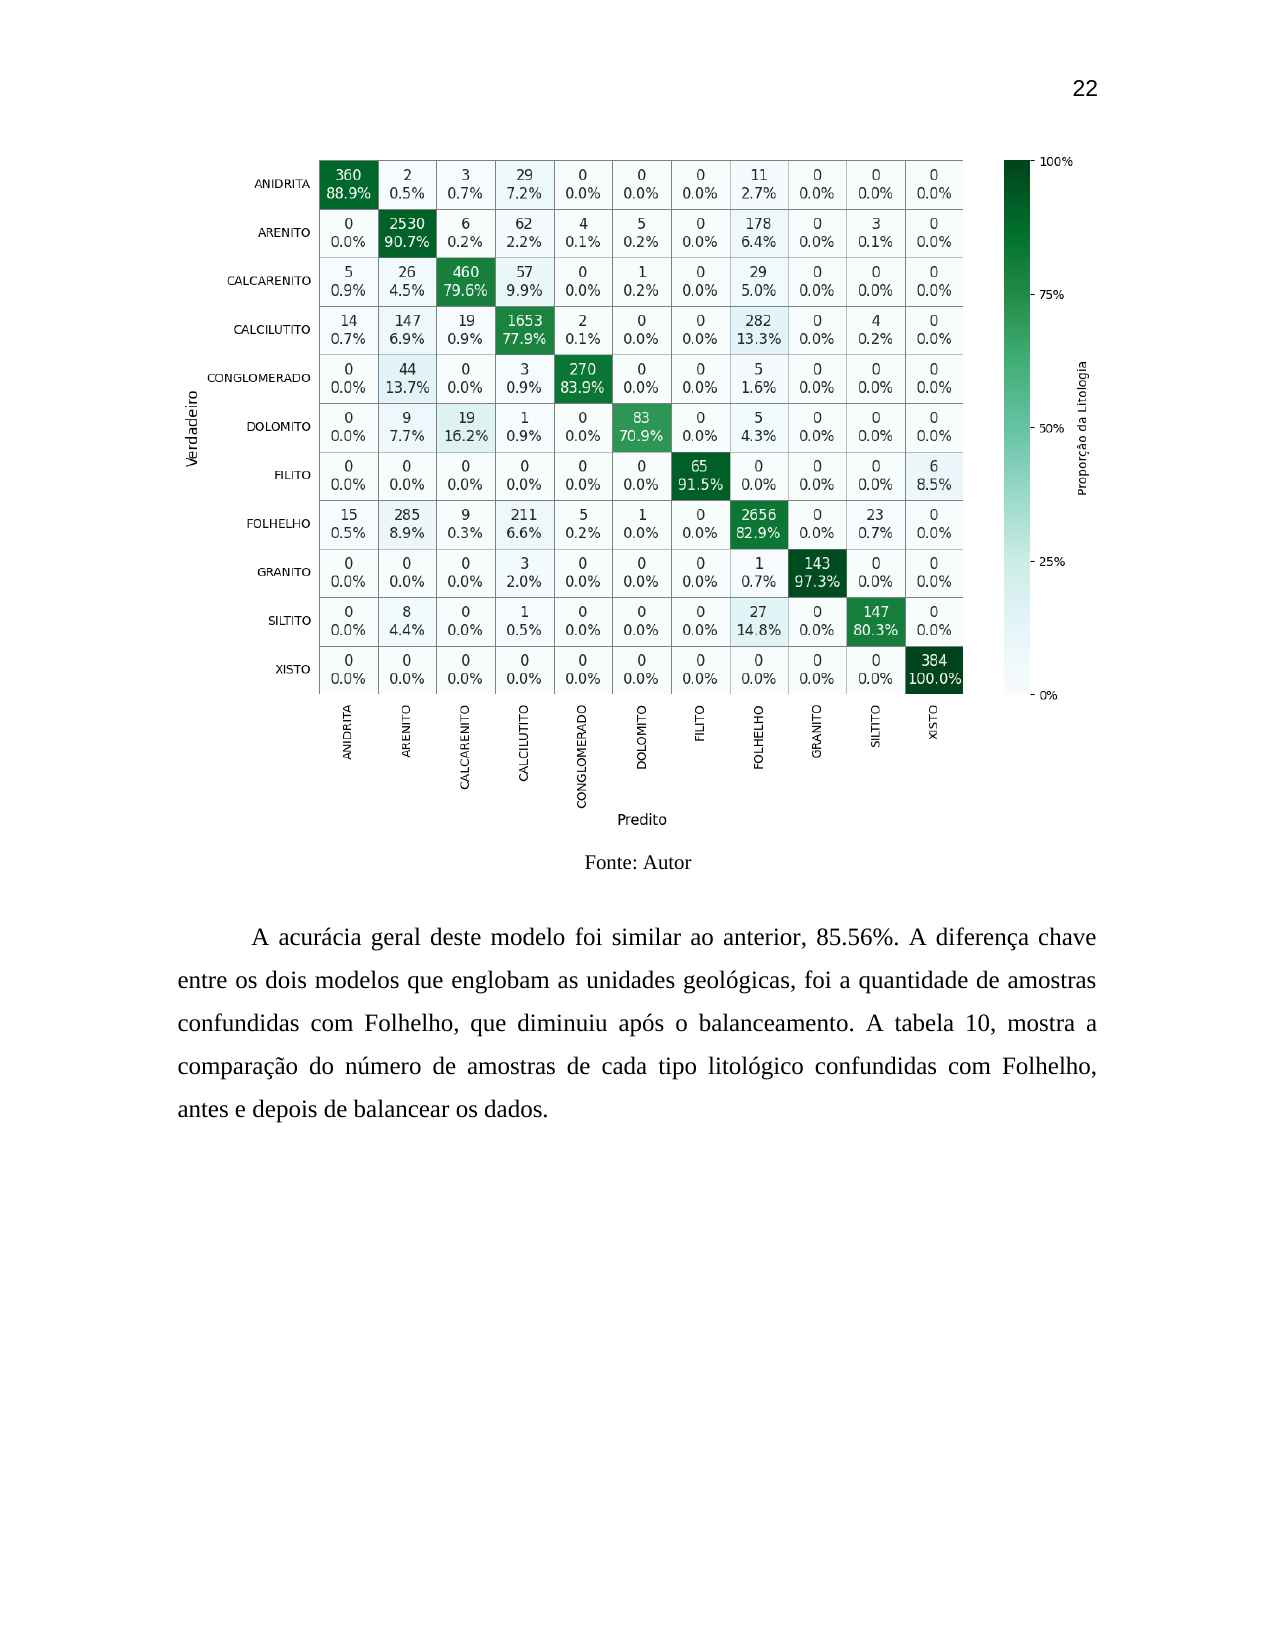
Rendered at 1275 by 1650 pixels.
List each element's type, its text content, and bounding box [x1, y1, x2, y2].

picture [177, 147, 1098, 836]
list A acurácia geral deste modelo foi similar ao anterior, 85.56%. A diferença chave entre os dois modelos que englobam as unidades geológicas, foi a quantidade de amostras confundidas com Folhelho, que diminuiu após o balanceamento. A tabela 10, mostra a comparação do número de amostras de cada tipo litológico confundidas com Folhelho, antes e depois de balancear os dados. [177, 922, 1098, 1123]
list Fonte: Autor [177, 850, 1098, 874]
